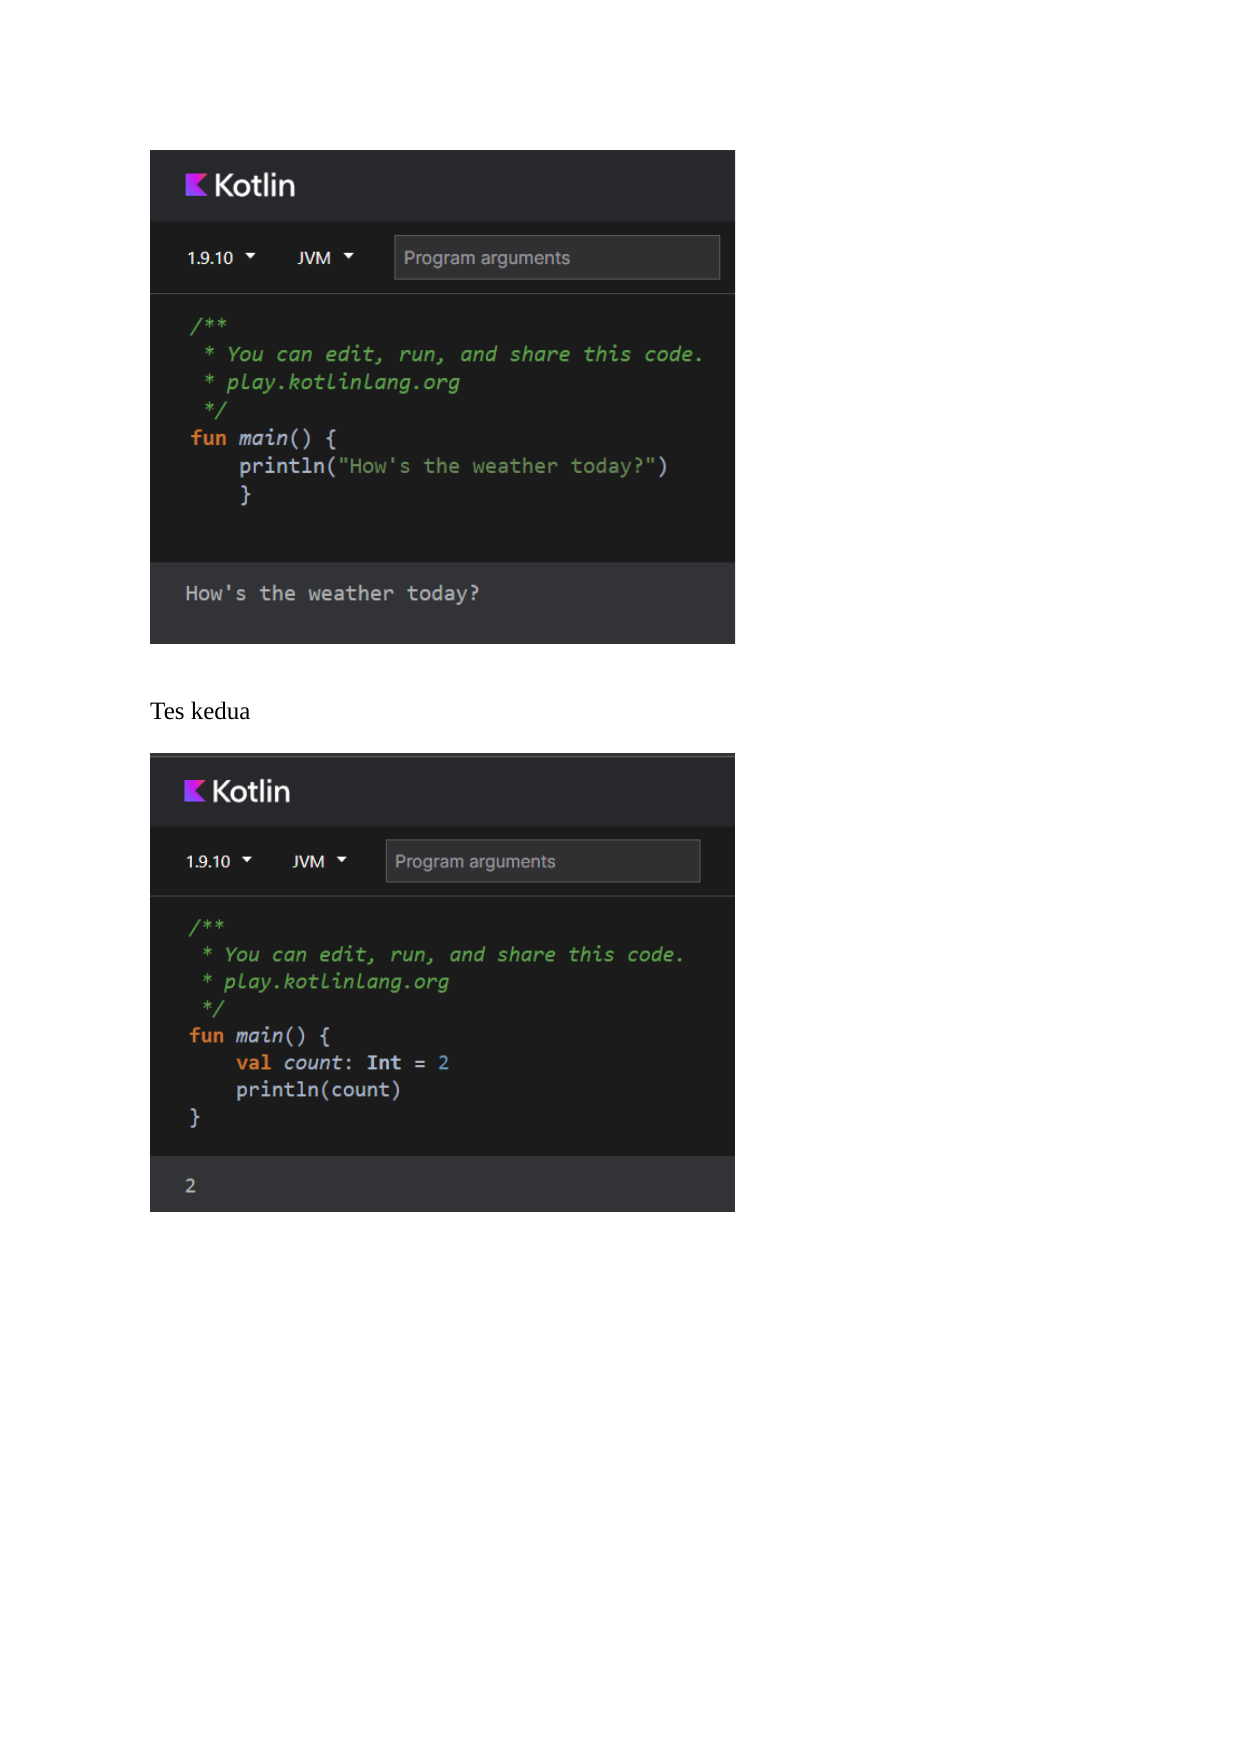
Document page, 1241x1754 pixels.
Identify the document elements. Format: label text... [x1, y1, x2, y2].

picture [150, 753, 735, 1212]
picture [150, 150, 736, 644]
text Tes kedua [150, 696, 1090, 725]
